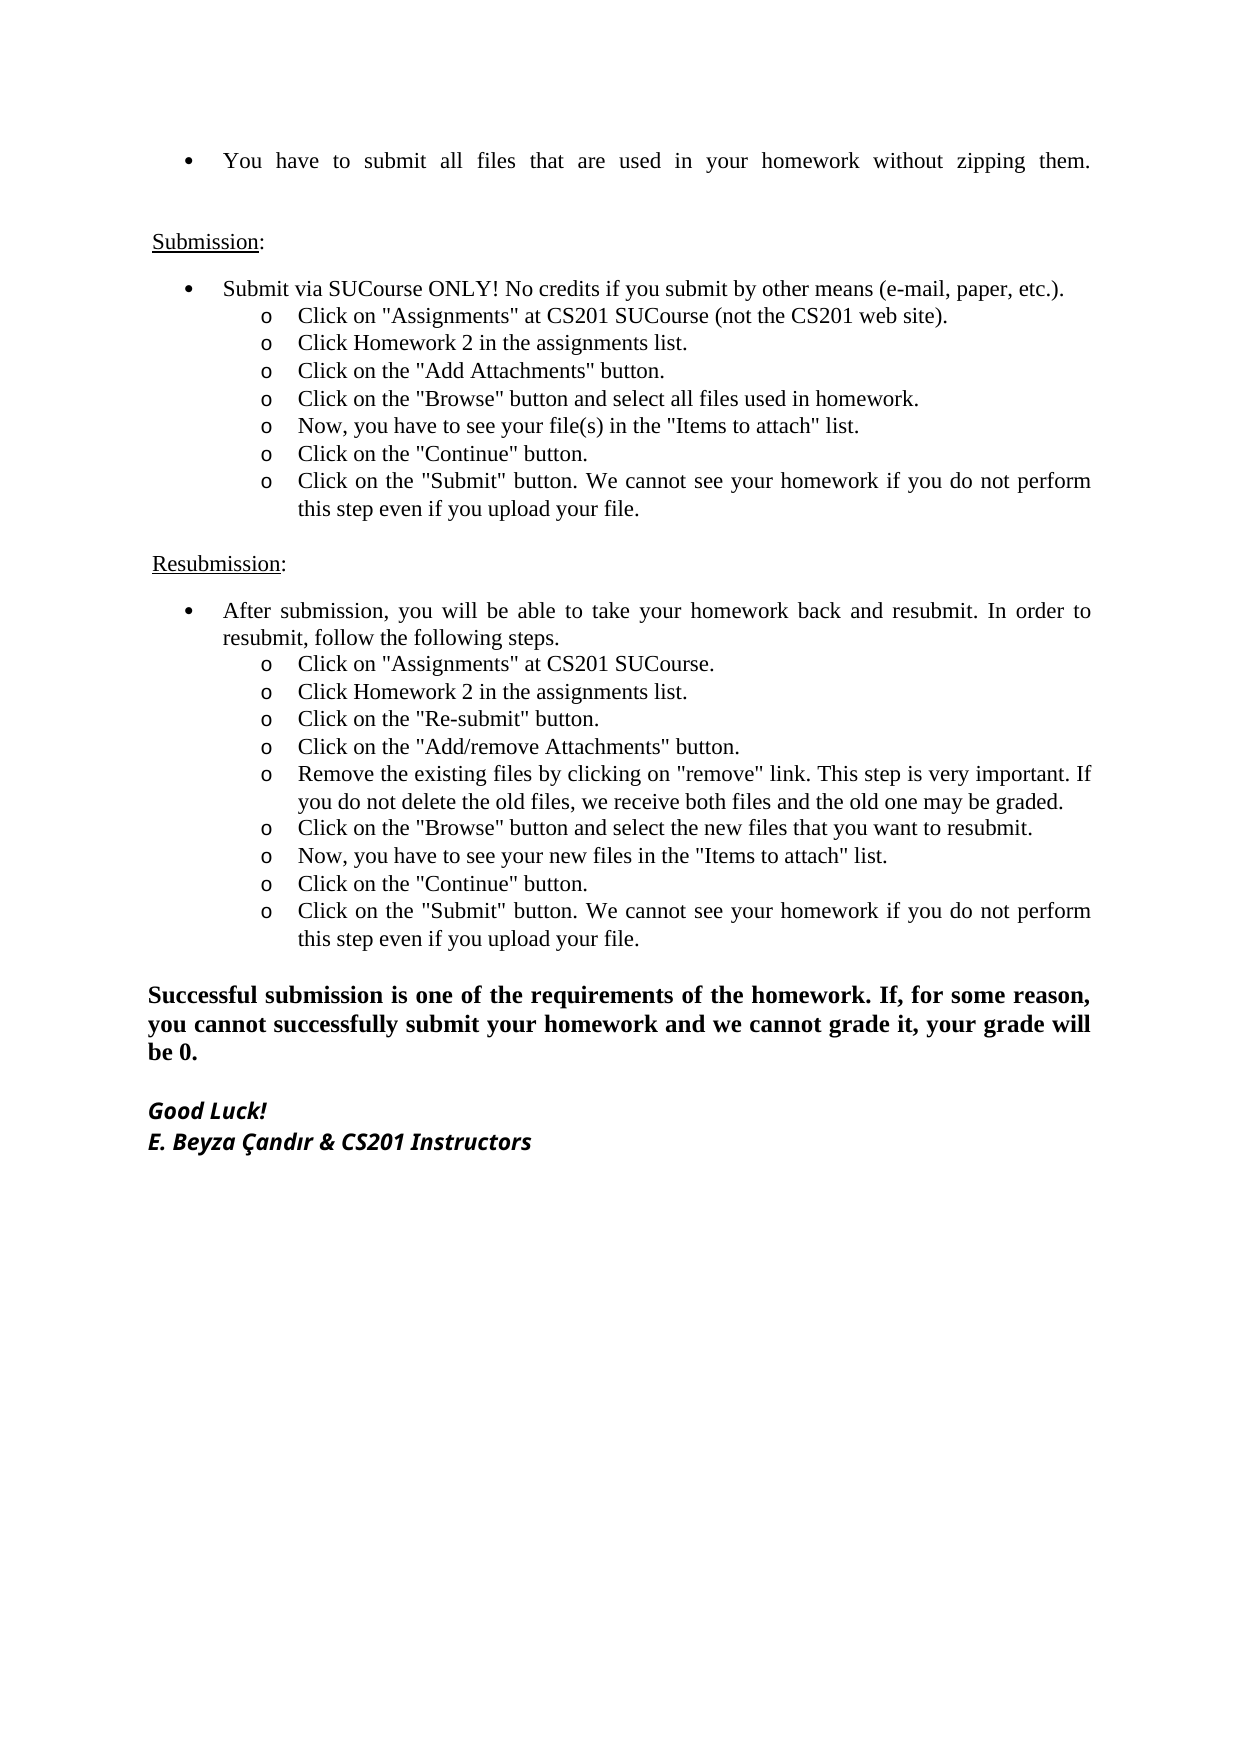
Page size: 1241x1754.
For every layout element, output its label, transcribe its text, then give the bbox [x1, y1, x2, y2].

list Click on the "Continue" button. [260, 440, 1093, 467]
list Click on the "Submit" button. We cannot see your homework if you do not perform this step even if you upload your file. [260, 897, 1093, 951]
list Click on the "Add/remove Attachments" button. [260, 733, 1093, 761]
list Click on the "Re-submit" button. [260, 705, 1093, 733]
list You have to submit all files that are used in your homework without zipping them. [185, 148, 1093, 228]
list Click on "Assignments" at CS201 SUCourse. [260, 650, 1093, 678]
list Click Homework 2 in the assignments list. [260, 329, 1093, 357]
list Submit via SUCourse ONLY! No credits if you submit by other means (e-mail, paper, etc.). [185, 276, 1093, 302]
text Resubmission: [152, 550, 1093, 577]
list Click on the "Browse" button and select all files used in homework. [260, 385, 1093, 412]
list Click on the "Continue" button. [260, 870, 1093, 897]
list Click on "Assignments" at CS201 SUCourse (not the CS201 web site). [260, 302, 1093, 329]
list Now, you have to see your file(s) in the "Items to attach" list. [260, 412, 1093, 440]
text Successful submission is one of the requirements of the homework. If, for some reason, you cannot successfully submit your homework and we cannot grade it, your grade will be 0. [148, 980, 1093, 1066]
list Click on the "Add Attachments" button. [260, 357, 1093, 385]
text E. Beyza Çandır & CS201 Instructors [148, 1126, 1093, 1157]
list Click Homework 2 in the assignments list. [260, 678, 1093, 705]
list Click on the "Submit" button. We cannot see your homework if you do not perform this step even if you upload your file. [260, 467, 1093, 521]
text Submission: [152, 228, 1093, 255]
list Click on the "Browse" button and select the new files that you want to resubmit. [260, 814, 1093, 842]
list After submission, you will be able to take your homework back and resubmit. In order to resubmit, follow the following steps. [185, 597, 1093, 650]
list Remove the existing files by clicking on "remove" link. This step is very important. If you do not delete the old files, we receive both files and the old one may be graded. [260, 761, 1093, 814]
list Now, you have to see your new files in the "Items to attach" list. [260, 842, 1093, 870]
text Good Luck! [148, 1095, 1093, 1126]
